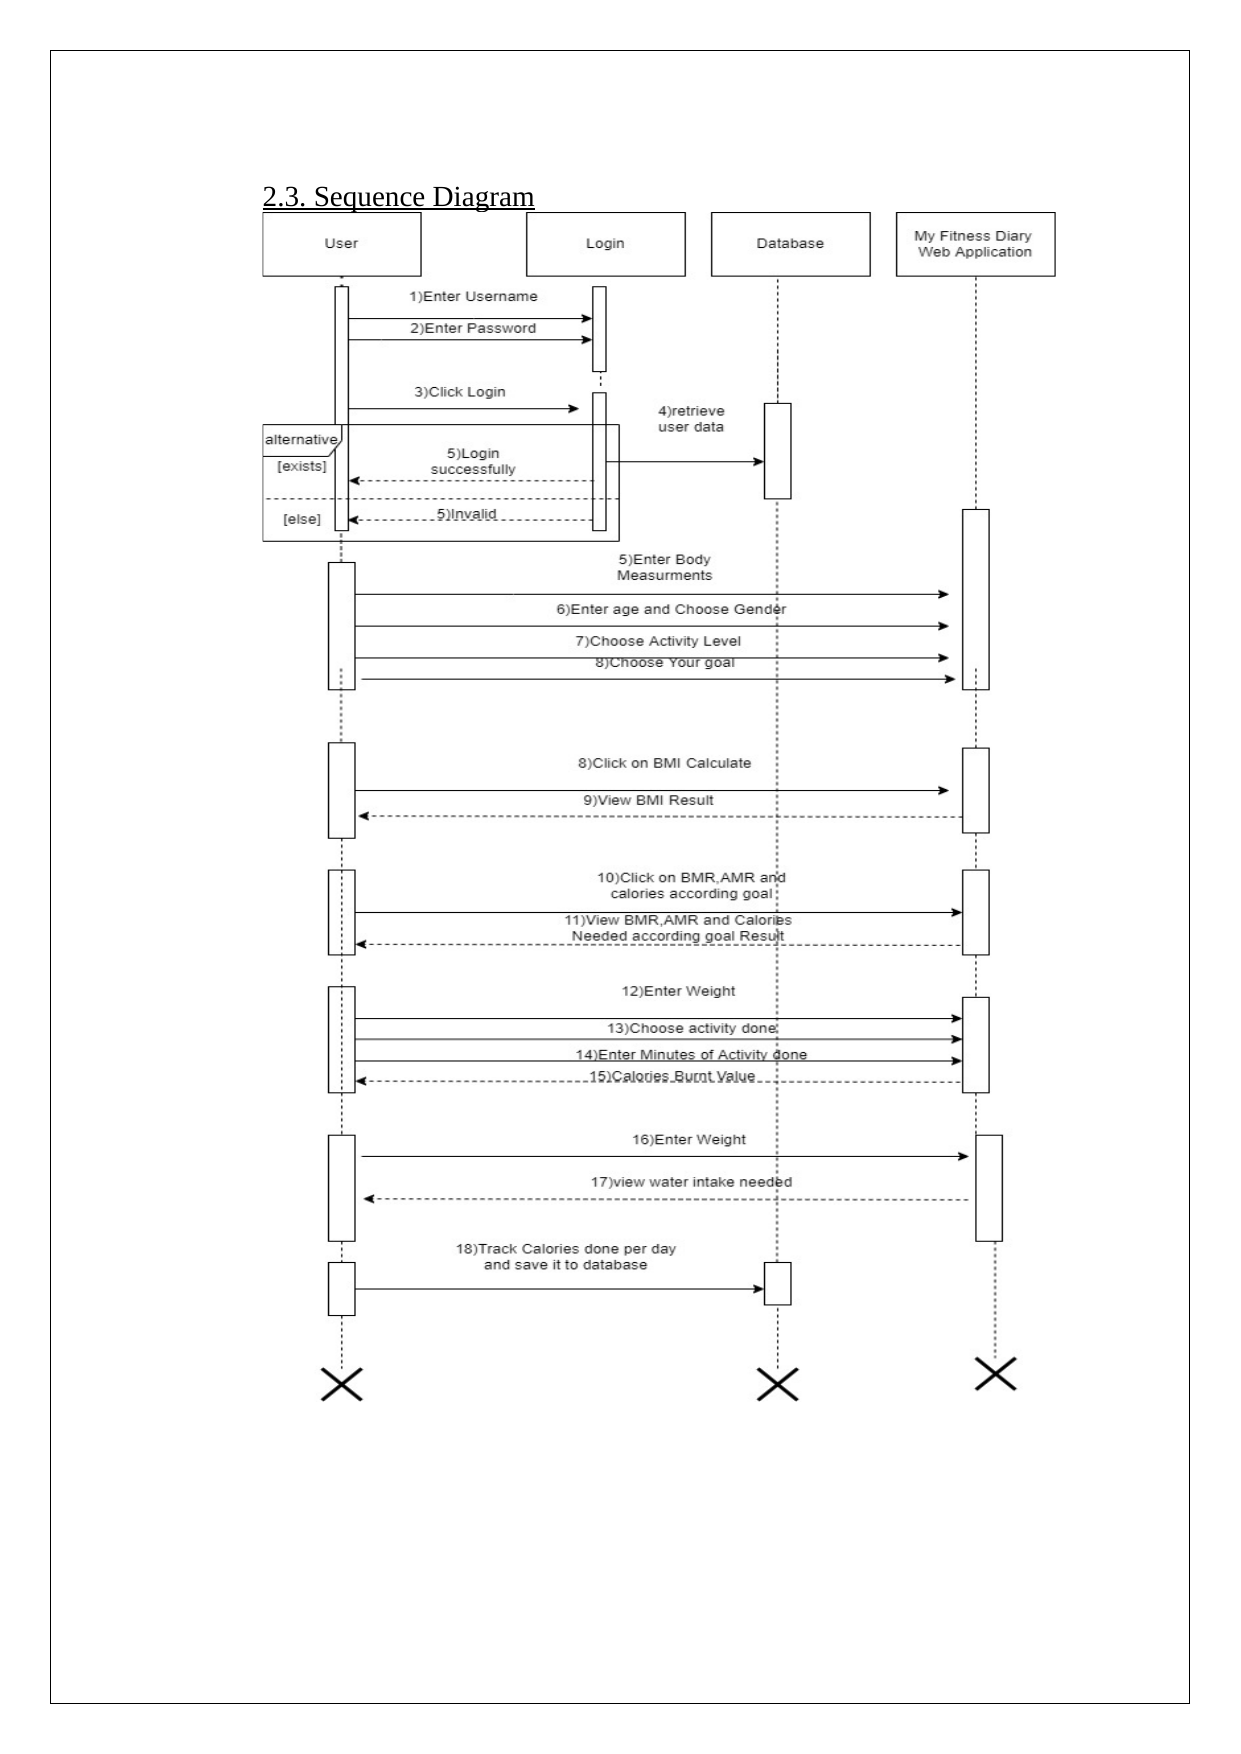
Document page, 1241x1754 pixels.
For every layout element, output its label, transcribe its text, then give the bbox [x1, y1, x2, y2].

list 2.3. Sequence Diagram [262, 179, 1053, 212]
picture [262, 212, 1056, 1402]
